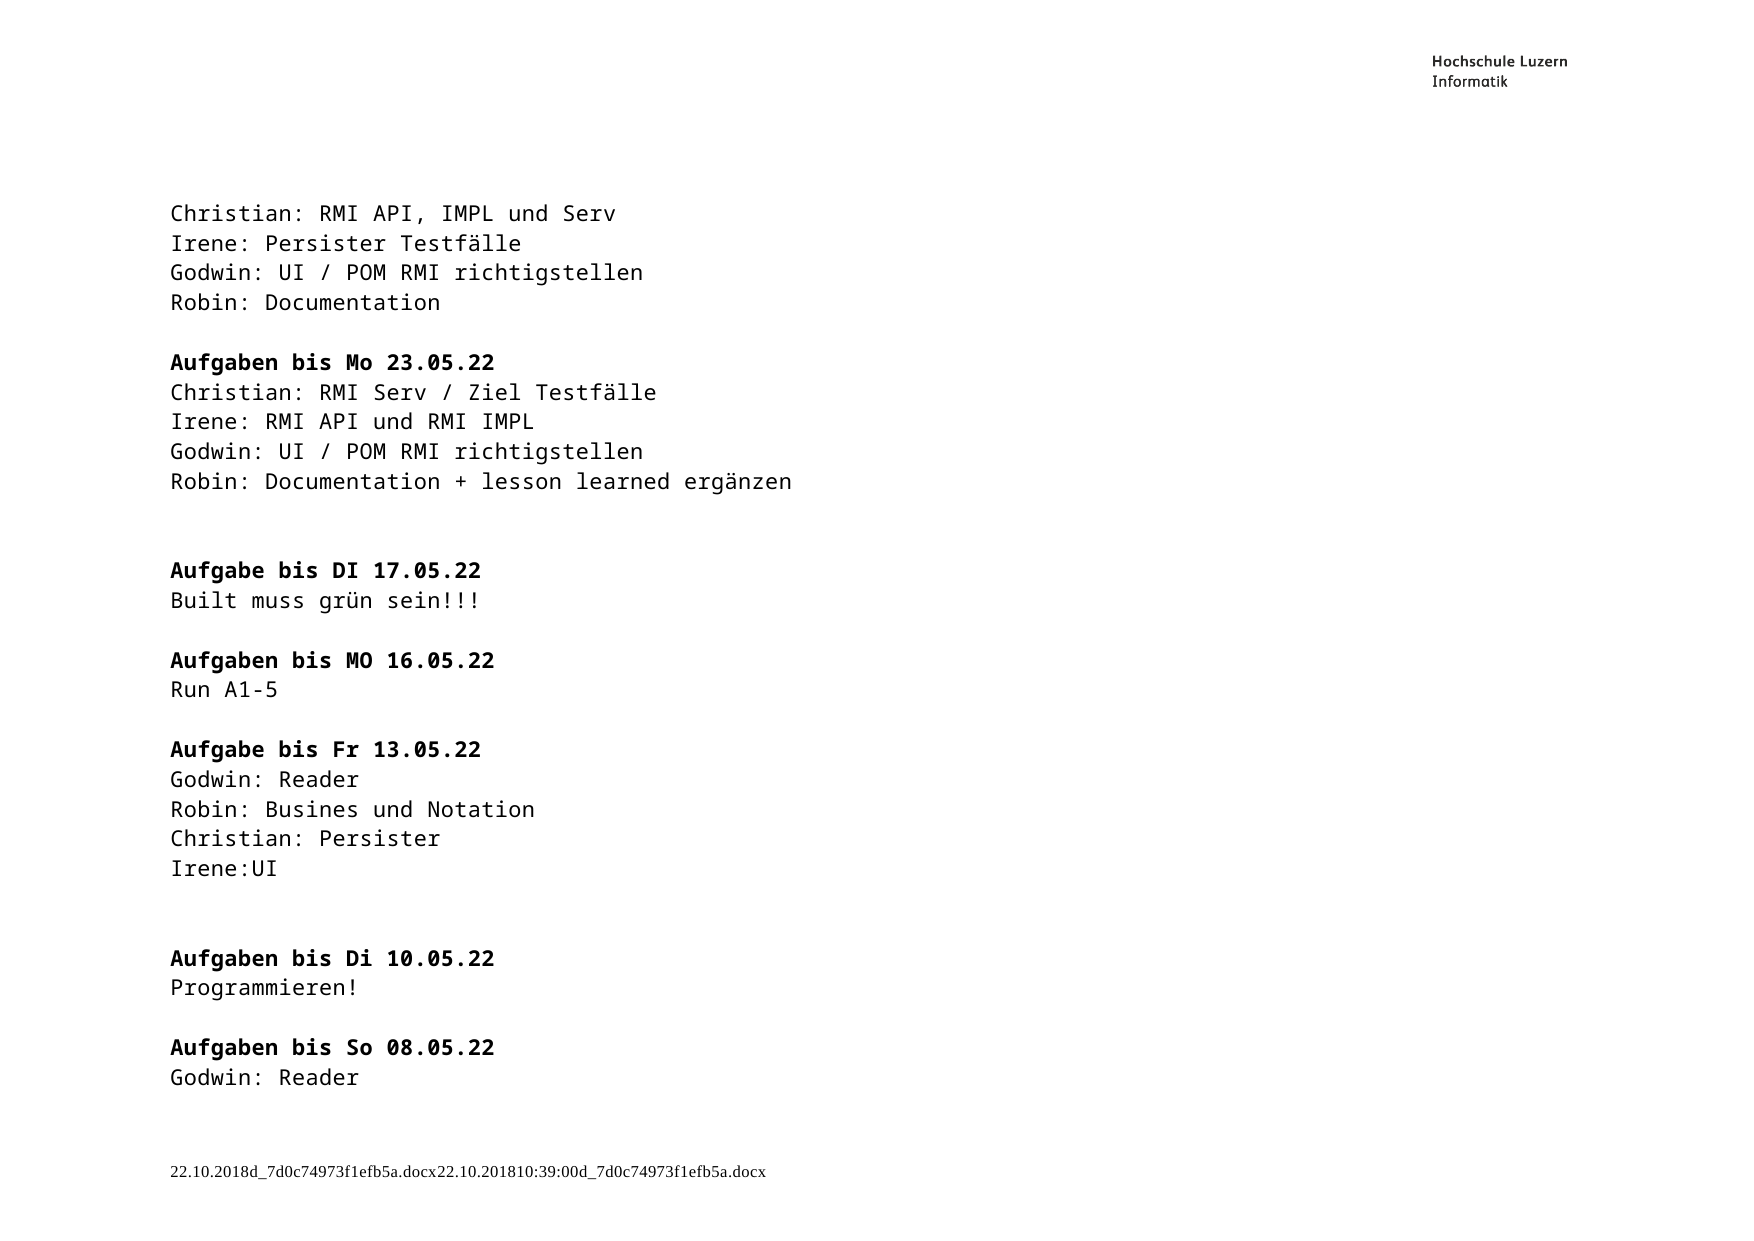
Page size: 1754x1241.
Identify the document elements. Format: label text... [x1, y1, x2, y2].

text Robin: Documentation [170, 287, 1515, 317]
text Irene:UI [170, 853, 1515, 883]
text Robin: Busines und Notation [170, 794, 1515, 823]
text Christian: Persister [170, 823, 1515, 853]
text Robin: Documentation + lesson learned ergänzen [170, 466, 1515, 496]
text Aufgaben bis Di 10.05.22 [170, 943, 1515, 972]
text Aufgabe bis DI 17.05.22 [170, 555, 1515, 585]
text Programmieren! [170, 972, 1515, 1002]
text Built muss grün sein!!! [170, 585, 1515, 615]
text Godwin: UI / POM RMI richtigstellen [170, 257, 1515, 287]
text Christian: RMI API, IMPL und Serv [170, 198, 1515, 228]
text Aufgabe bis Fr 13.05.22 [170, 734, 1515, 764]
text Irene: RMI API und RMI IMPL [170, 406, 1515, 436]
text Godwin: Reader [170, 1062, 1515, 1092]
text Run A1-5 [170, 674, 1515, 704]
text Godwin: UI / POM RMI richtigstellen [170, 436, 1515, 466]
text Aufgaben bis So 08.05.22 [170, 1032, 1515, 1062]
text Christian: RMI Serv / Ziel Testfälle [170, 377, 1515, 406]
text Godwin: Reader [170, 764, 1515, 794]
text Aufgaben bis Mo 23.05.22 [170, 347, 1515, 377]
text Irene: Persister Testfälle [170, 228, 1515, 257]
text Aufgaben bis MO 16.05.22 [170, 645, 1515, 674]
